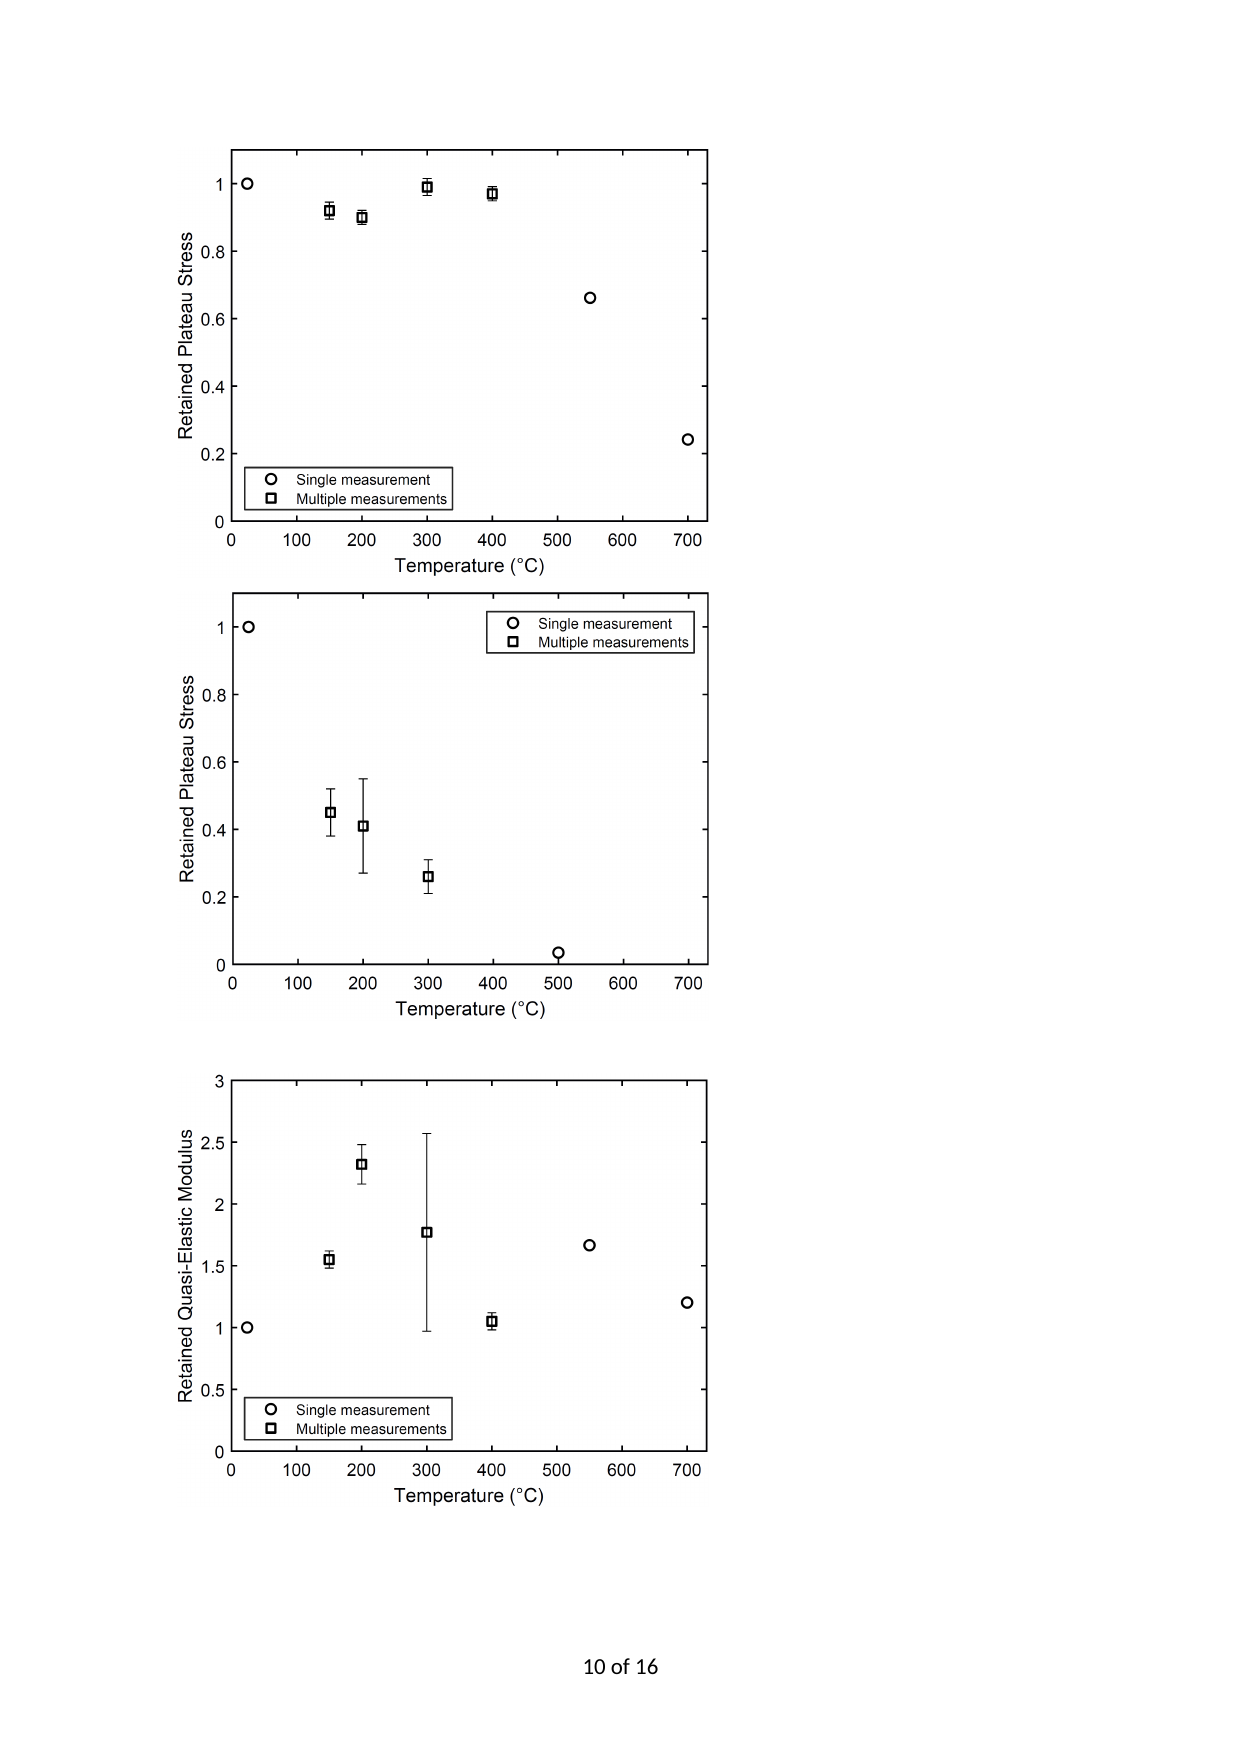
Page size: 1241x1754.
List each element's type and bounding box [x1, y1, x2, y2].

picture [177, 1073, 709, 1507]
picture [177, 591, 709, 1021]
picture [177, 147, 709, 578]
